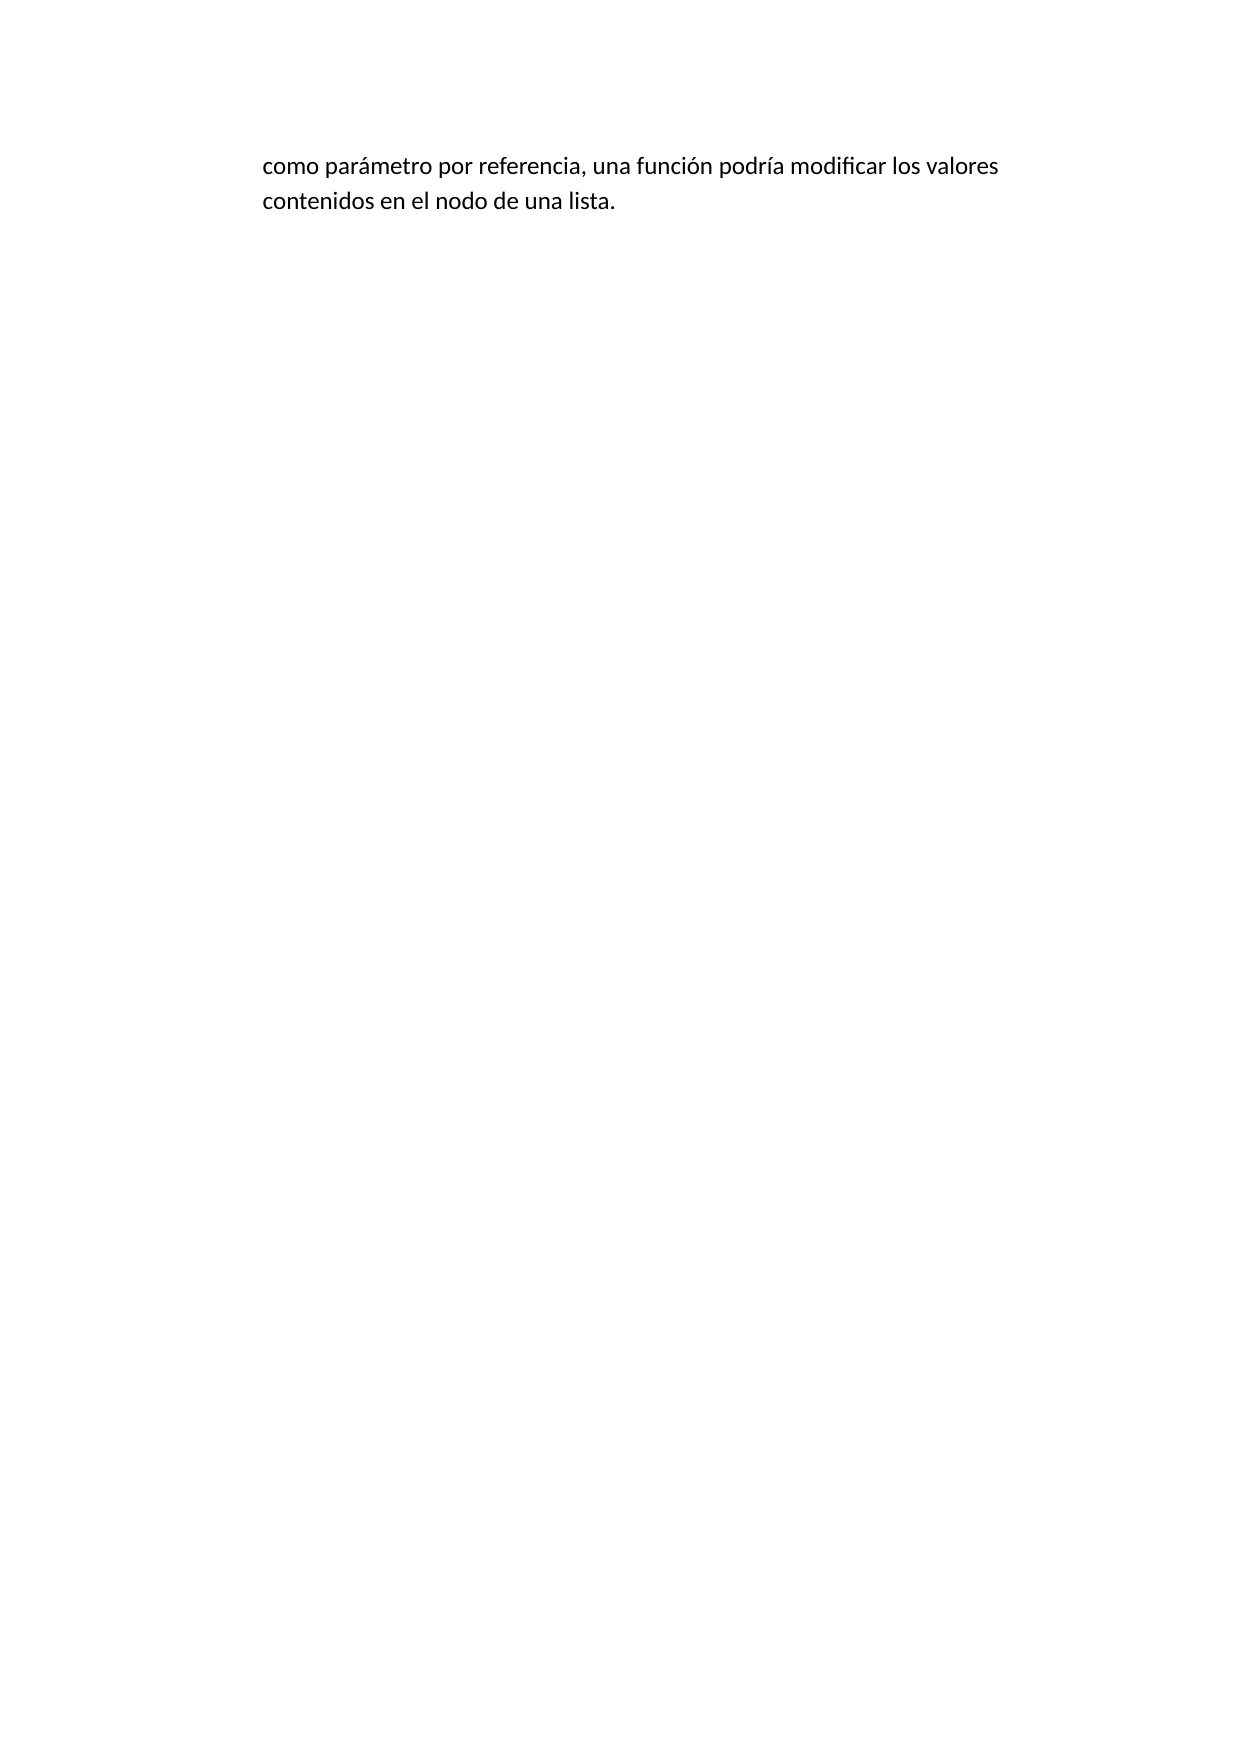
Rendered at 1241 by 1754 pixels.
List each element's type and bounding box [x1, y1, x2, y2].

list [262, 150, 1090, 216]
